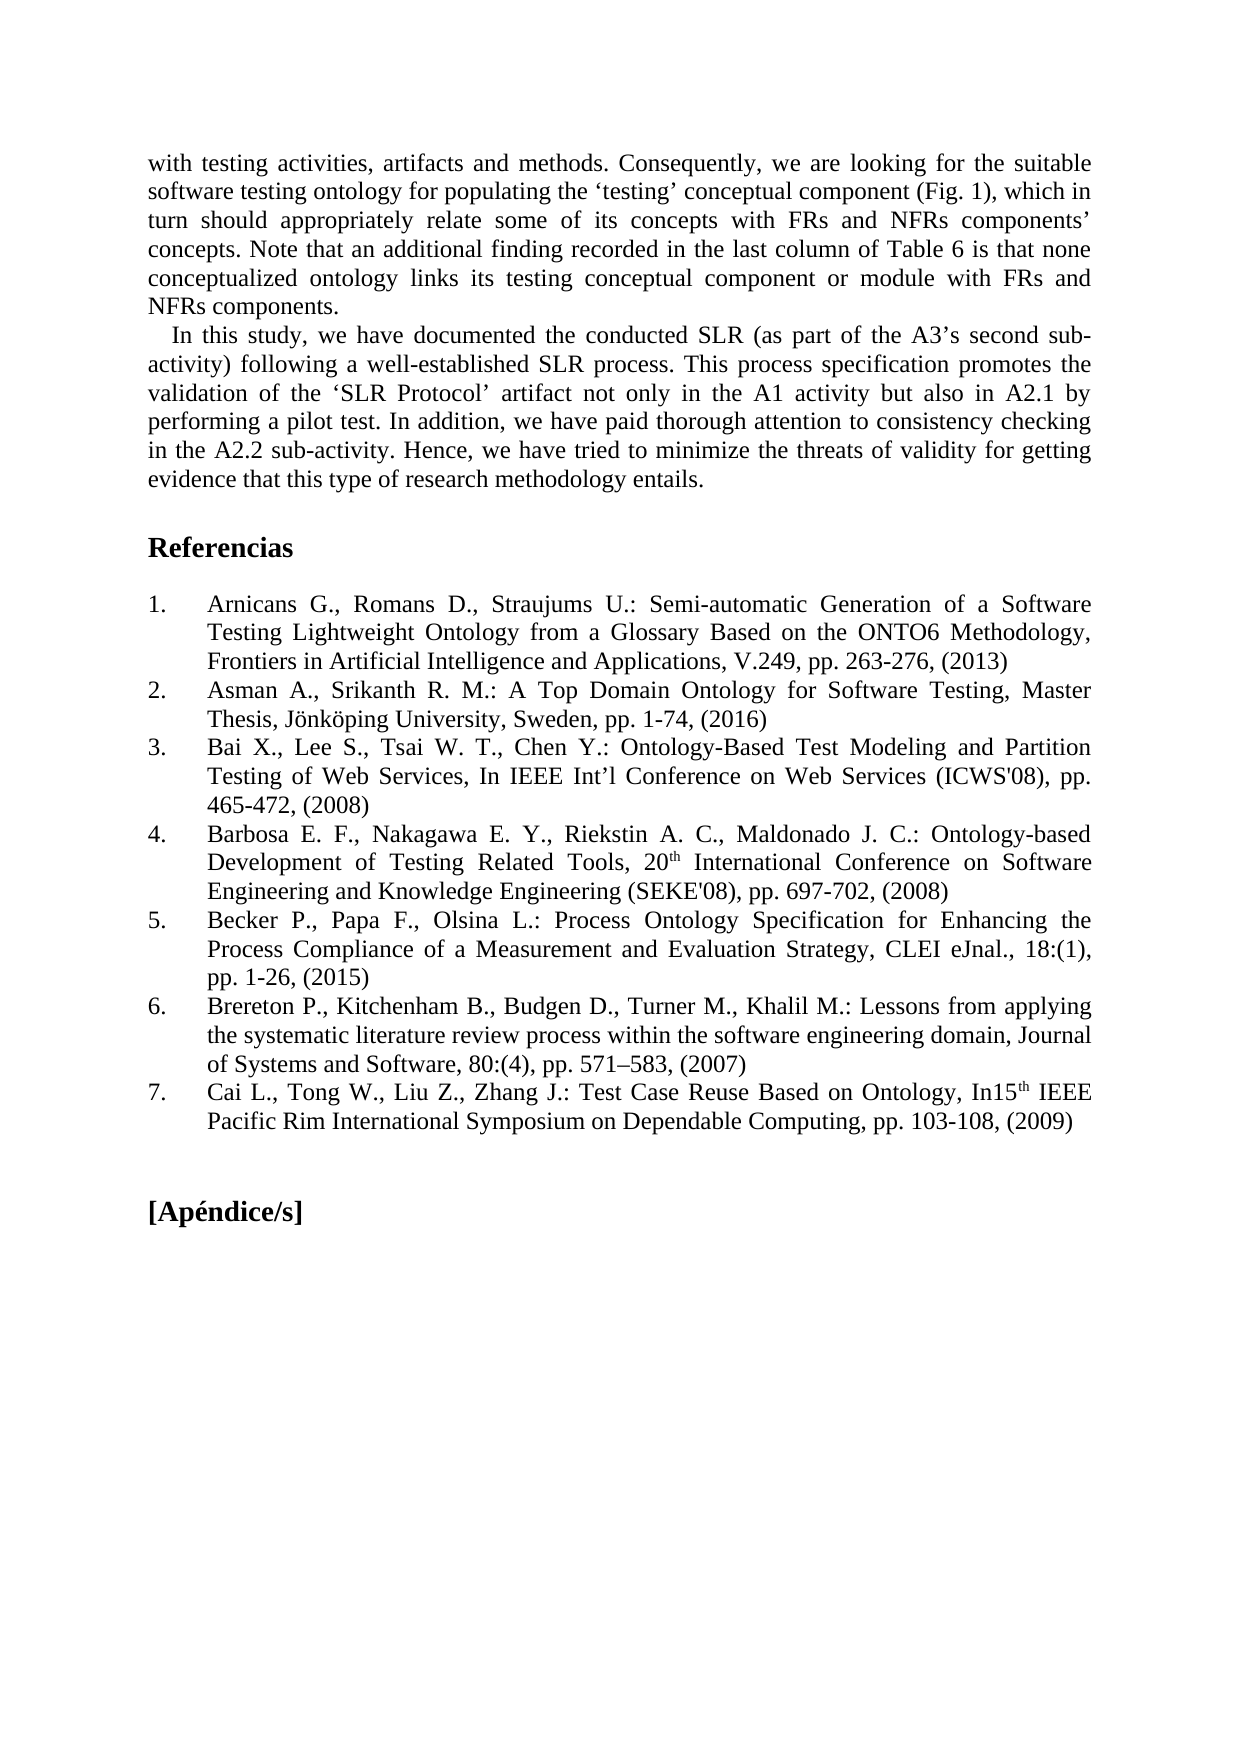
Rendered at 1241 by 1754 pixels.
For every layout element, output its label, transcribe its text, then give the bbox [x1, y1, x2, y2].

subtitle Referencias [148, 530, 1092, 564]
list Arnicans G., Romans D., Straujums U.: Semi-automatic Generation of a Software Testing Lightweight Ontology from a Glossary Based on the ONTO6 Methodology, Frontiers in Artificial Intelligence and Applications, V.249, pp. 263-276, (2013) [148, 589, 1092, 675]
list Becker P., Papa F., Olsina L.: Process Ontology Specification for Enhancing the Process Compliance of a Measurement and Evaluation Strategy, CLEI eJnal., 18:(1), pp. 1-26, (2015) [148, 905, 1092, 991]
list Bai X., Lee S., Tsai W. T., Chen Y.: Ontology-Based Test Modeling and Partition Testing of Web Services, In IEEE Int’l Conference on Web Services (ICWS'08), pp. 465-472, (2008) [148, 732, 1092, 819]
text In this study, we have documented the conducted SLR (as part of the A3’s second sub-activity) following a well-established SLR process. This process specification promotes the validation of the ‘SLR Protocol’ artifact not only in the A1 activity but also in A2.1 by performing a pilot test. In addition, we have paid thorough attention to consistency checking in the A2.2 sub-activity. Hence, we have tried to minimize the threats of validity for getting evidence that this type of research methodology entails. [148, 320, 1092, 493]
list Cai L., Tong W., Liu Z., Zhang J.: Test Case Reuse Based on Ontology, In15th IEEE Pacific Rim International Symposium on Dependable Computing, pp. 103-108, (2009) [148, 1077, 1092, 1135]
list Brereton P., Kitchenham B., Budgen D., Turner M., Khalil M.: Lessons from applying the systematic literature review process within the software engineering domain, Journal of Systems and Software, 80:(4), pp. 571–583, (2007) [148, 991, 1092, 1077]
list Barbosa E. F., Nakagawa E. Y., Riekstin A. C., Maldonado J. C.: Ontology-based Development of Testing Related Tools, 20th International Conference on Software Engineering and Knowledge Engineering (SEKE'08), pp. 697-702, (2008) [148, 819, 1092, 905]
subtitle [Apéndice/s] [148, 1194, 1092, 1228]
list Asman A., Srikanth R. M.: A Top Domain Ontology for Software Testing, Master Thesis, Jönköping University, Sweden, pp. 1-74, (2016) [148, 675, 1092, 732]
